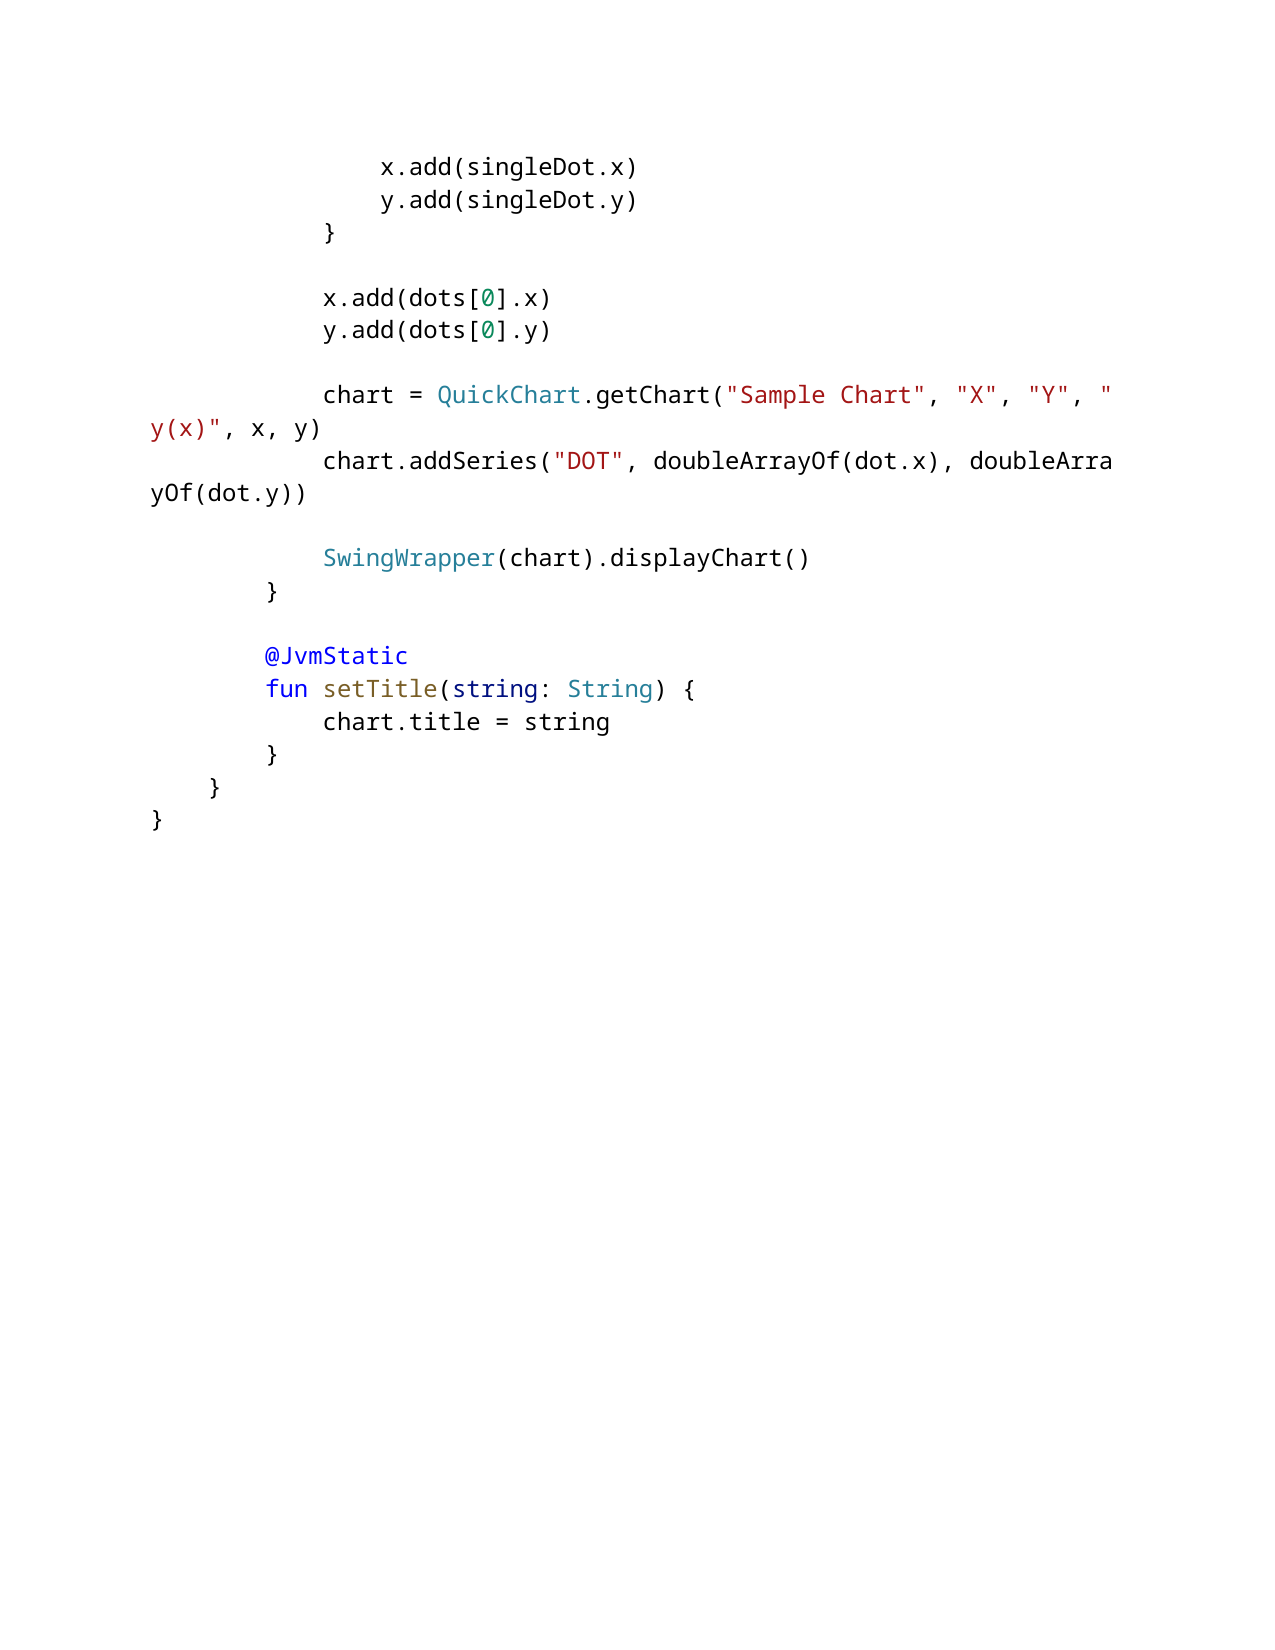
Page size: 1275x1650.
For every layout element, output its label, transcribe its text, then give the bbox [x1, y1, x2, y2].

text fun setTitle(string: String) { [150, 672, 1125, 704]
text x.add(dots[0].x) [150, 280, 1125, 313]
text } [150, 802, 1125, 835]
text SwingWrapper(chart).displayChart() [150, 541, 1125, 574]
text } [150, 215, 1125, 248]
text chart.title = string [150, 704, 1125, 737]
text y.add(dots[0].y) [150, 313, 1125, 346]
text } [150, 769, 1125, 802]
text chart = QuickChart.getChart("Sample Chart", "X", "Y", "y(x)", x, y) [150, 378, 1125, 443]
text } [150, 737, 1125, 769]
text x.add(singleDot.x) [150, 150, 1125, 183]
text } [150, 574, 1125, 606]
text @JvmStatic [150, 639, 1125, 672]
text y.add(singleDot.y) [150, 183, 1125, 215]
text chart.addSeries("DOT", doubleArrayOf(dot.x), doubleArrayOf(dot.y)) [150, 443, 1125, 509]
